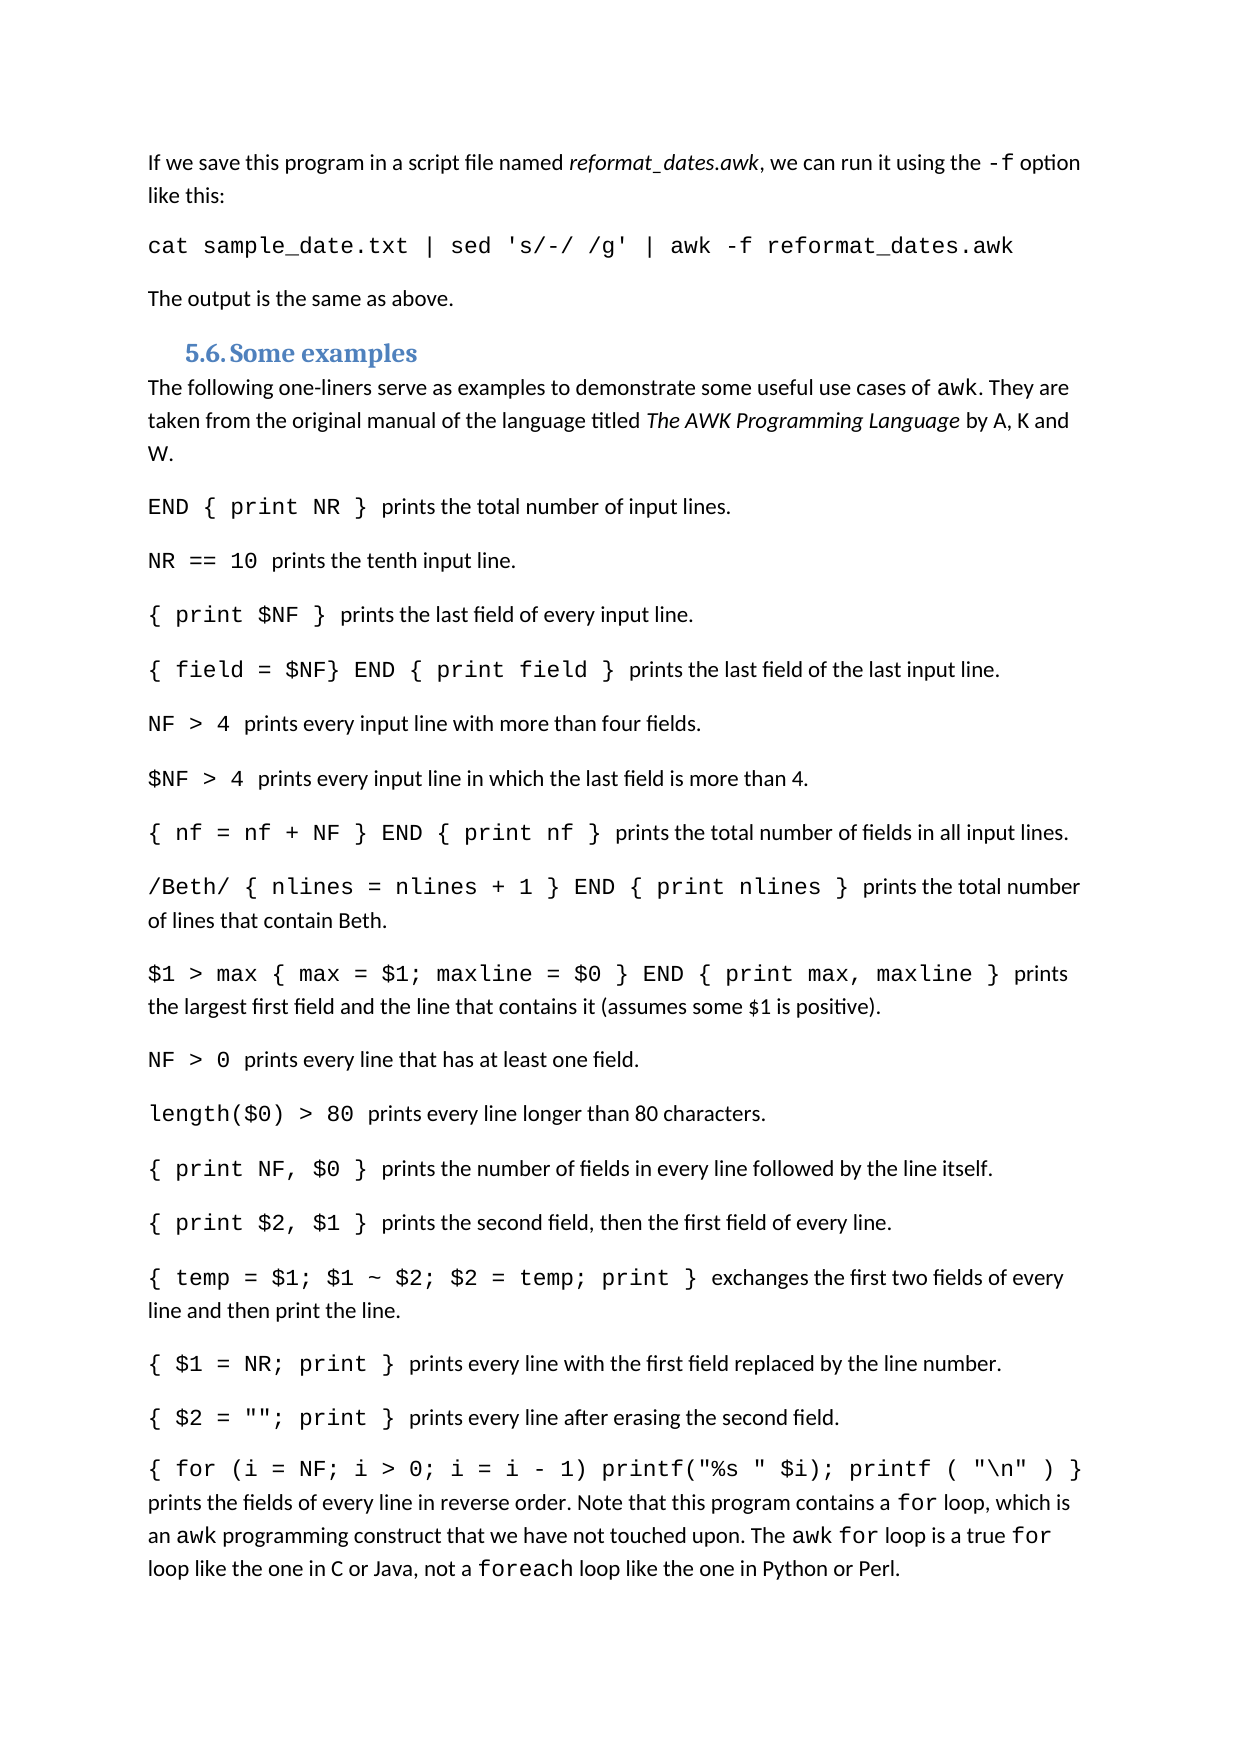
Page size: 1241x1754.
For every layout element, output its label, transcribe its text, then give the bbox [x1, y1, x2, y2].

text If we save this program in a script file named reformat_dates.awk, we can run it using the -f option like this: [148, 148, 1093, 209]
text { print $NF } prints the last field of every input line. [148, 601, 1093, 630]
text { print NF, $0 } prints the number of fields in every line followed by the line itself. [148, 1154, 1093, 1183]
text $1 > max { max = $1; maxline = $0 } END { print max, maxline } prints the largest first field and the line that contains it (assumes some $1 is positive). [148, 959, 1093, 1020]
text $NF > 4 prints every input line in which the last field is more than 4. [148, 764, 1093, 793]
text { $2 = ""; print } prints every line after erasing the second field. [148, 1403, 1093, 1433]
text END { print NR } prints the total number of input lines. [148, 492, 1093, 521]
text The following one-liners serve as examples to demonstrate some useful use cases of awk. They are taken from the original manual of the language titled The AWK Programming Language by A, K and W. [148, 373, 1093, 467]
subtitle Some examples [185, 338, 1093, 369]
text NF > 4 prints every input line with more than four fields. [148, 709, 1093, 738]
text { for (i = NF; i > 0; i = i - 1) printf("%s " $i); printf ( "\n" ) } prints the fields of every line in reverse order. Note that this program contains a for loop, which is an awk programming construct that we have not touched upon. The awk for loop is a true for loop like the one in C or Java, not a foreach loop like the one in Python or Perl. [148, 1458, 1093, 1584]
text length($0) > 80 prints every line longer than 80 characters. [148, 1099, 1093, 1129]
text { print $2, $1 } prints the second field, then the first field of every line. [148, 1208, 1093, 1237]
text { temp = $1; $1 ~ $2; $2 = temp; print } exchanges the first two fields of every line and then print the line. [148, 1263, 1093, 1324]
text NF > 0 prints every line that has at least one field. [148, 1045, 1093, 1074]
text { nf = nf + NF } END { print nf } prints the total number of fields in all input lines. [148, 818, 1093, 847]
text NR == 10 prints the tenth input line. [148, 546, 1093, 575]
text /Beth/ { nlines = nlines + 1 } END { print nlines } prints the total number of lines that contain Beth. [148, 872, 1093, 934]
text { $1 = NR; print } prints every line with the first field replaced by the line number. [148, 1349, 1093, 1378]
text The output is the same as above. [148, 284, 1093, 313]
text { field = $NF} END { print field } prints the last field of the last input line. [148, 655, 1093, 684]
text cat sample_date.txt | sed 's/-/ /g' | awk -f reformat_dates.awk [148, 234, 1093, 260]
